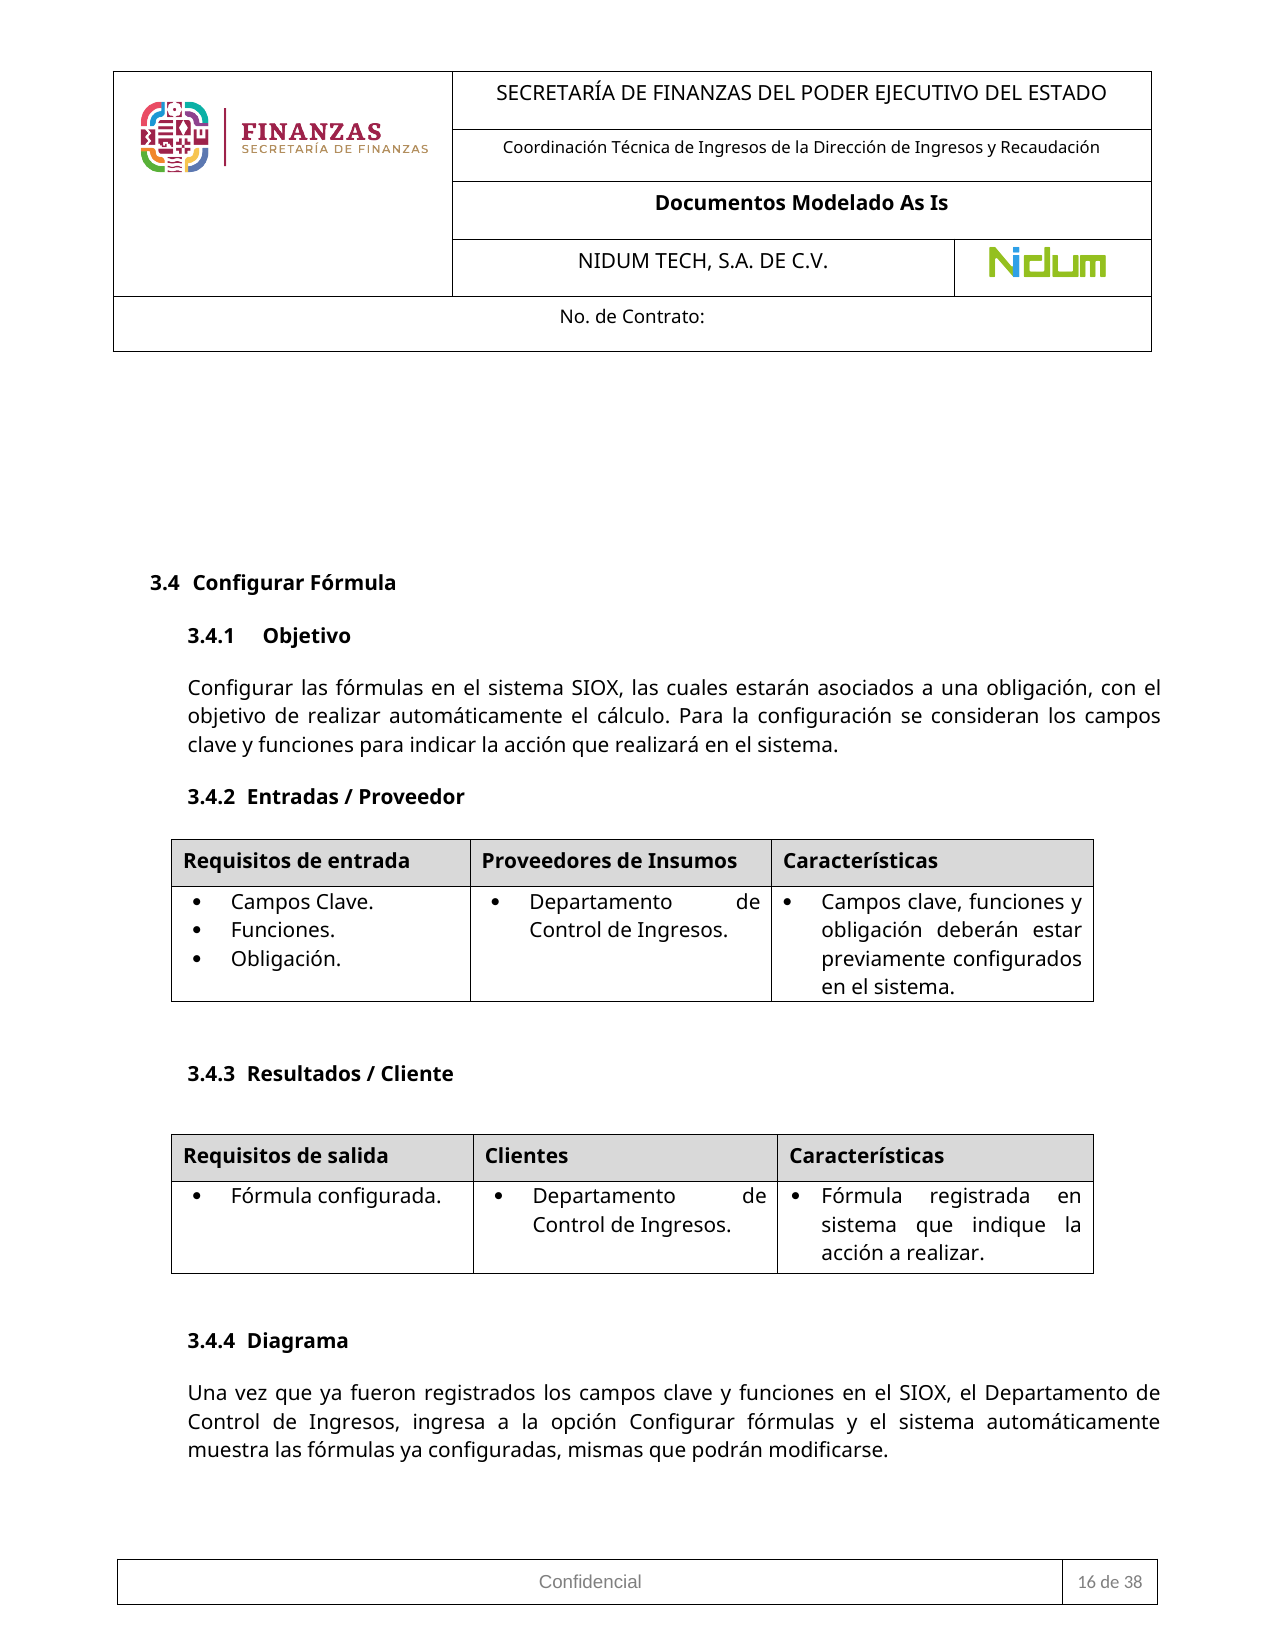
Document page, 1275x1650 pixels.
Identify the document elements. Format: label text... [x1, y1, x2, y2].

table_header Clientes [474, 1135, 777, 1181]
table_header Características [772, 840, 1093, 886]
table_cell Departamento de Control de Ingresos. [471, 887, 771, 1001]
text Configurar las fórmulas en el sistema SIOX, las cuales estarán asociados a una obligación, con el objetivo de realizar automáticamente el cálculo. Para la configuración se consideran los campos clave y funciones para indicar la acción que realizará en el sistema. [187, 673, 1162, 758]
table_cell Departamento de Control de Ingresos. [474, 1182, 777, 1273]
list Resultados / Cliente [187, 1059, 1162, 1087]
picture [983, 244, 1112, 278]
table_cell Campos Clave. Funciones. Obligación. [172, 887, 470, 1001]
table_cell Fórmula configurada. [172, 1182, 473, 1273]
table_cell Fórmula registrada en sistema que indique la acción a realizar. [778, 1182, 1093, 1273]
text Una vez que ya fueron registrados los campos clave y funciones en el SIOX, el Departamento de Control de Ingresos, ingresa a la opción Configurar fórmulas y el sistema automáticamente muestra las fórmulas ya configuradas, mismas que podrán modificarse. [187, 1378, 1162, 1464]
table_header Proveedores de Insumos [471, 840, 771, 886]
list Objetivo [187, 621, 1162, 649]
table_cell Campos clave, funciones y obligación deberán estar previamente configurados en el sistema. [772, 887, 1093, 1001]
list Entradas / Proveedor [187, 782, 1162, 811]
picture [134, 94, 448, 179]
table_header Características [778, 1135, 1093, 1181]
table_header Requisitos de entrada [172, 840, 470, 886]
table_header Requisitos de salida [172, 1135, 473, 1181]
list Diagrama [187, 1326, 1162, 1354]
list Configurar Fórmula [150, 568, 1162, 597]
